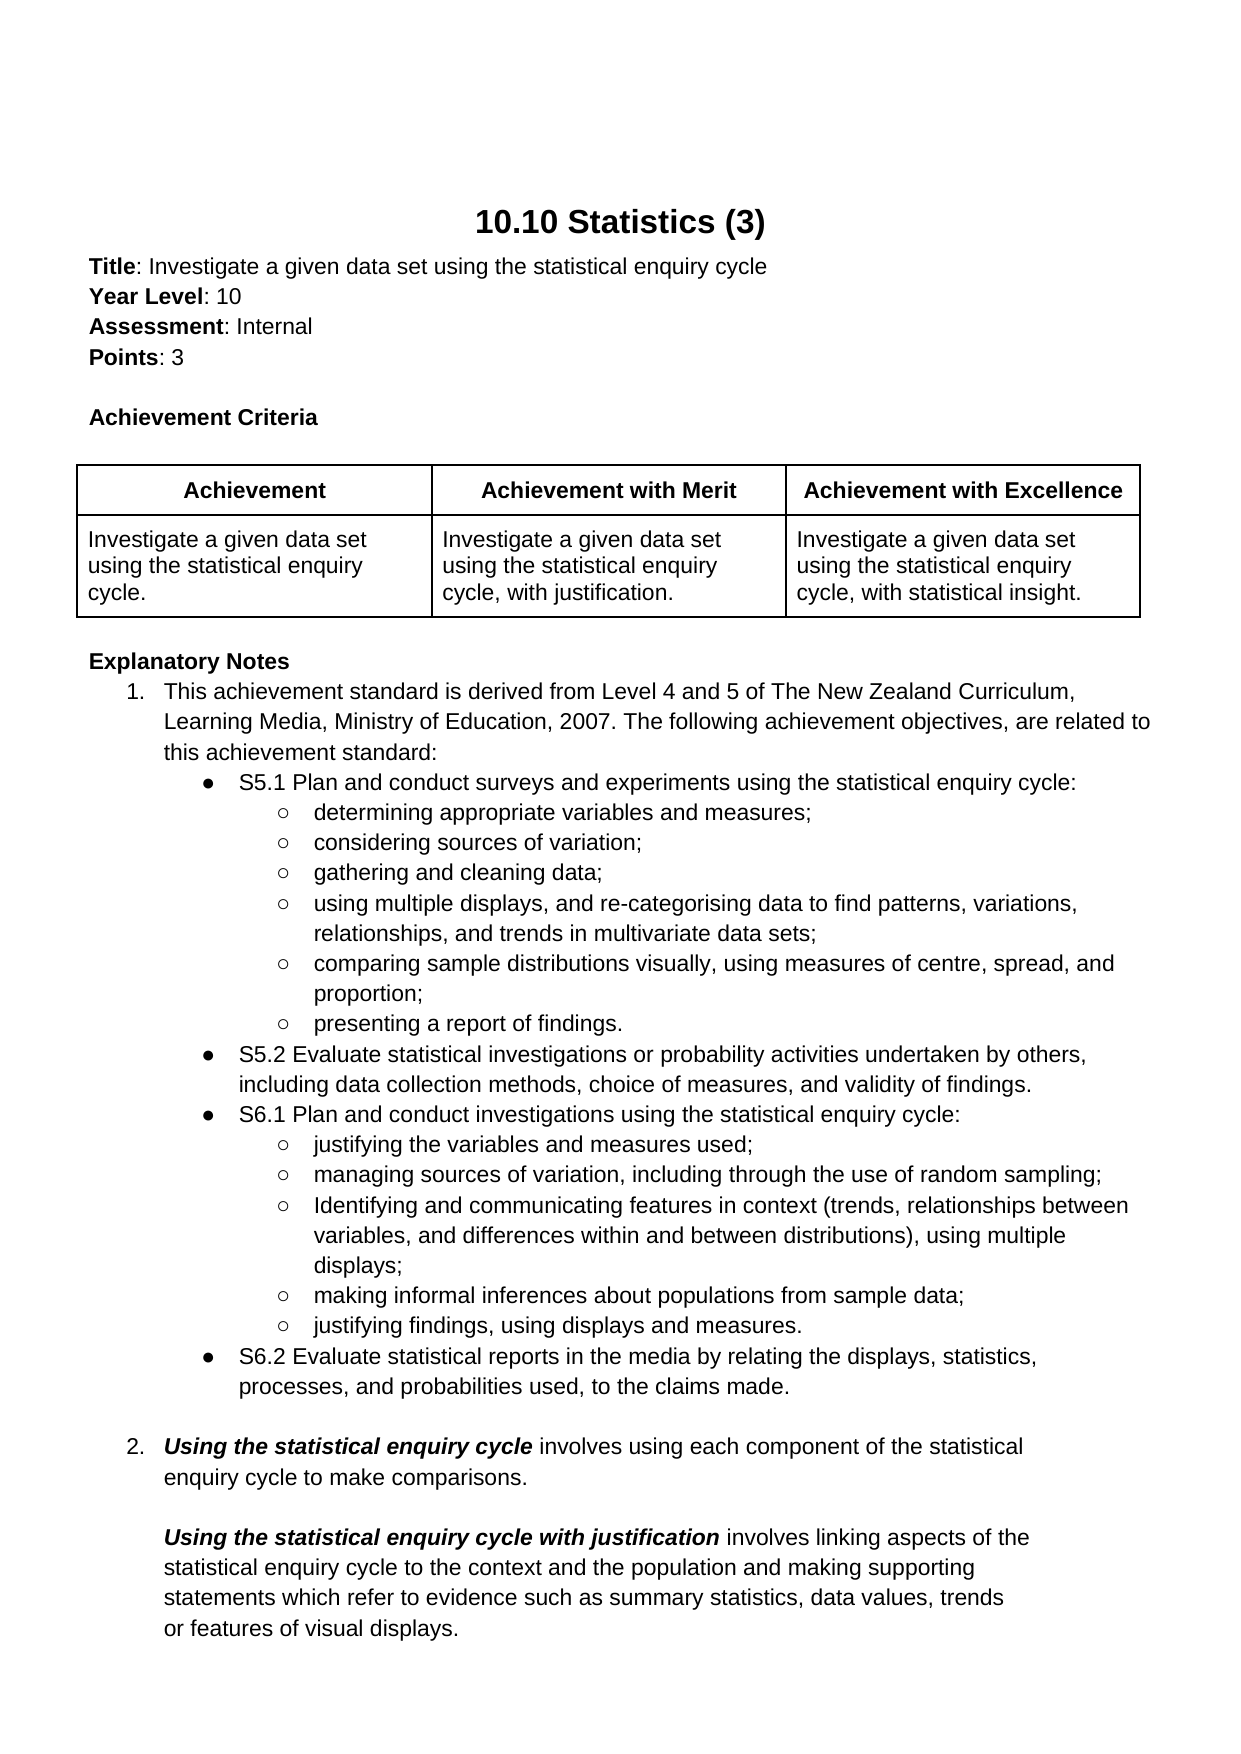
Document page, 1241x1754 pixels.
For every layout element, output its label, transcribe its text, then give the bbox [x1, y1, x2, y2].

list considering sources of variation; [276, 829, 1152, 856]
table_header Achievement [78, 466, 431, 514]
list presenting a report of findings. [276, 1010, 1152, 1037]
list making informal inferences about populations from sample data; [276, 1282, 1152, 1309]
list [126, 1433, 1152, 1641]
text Year Level: 10 [88, 283, 1152, 309]
text Points: 3 [88, 343, 1152, 370]
text Achievement Criteria [88, 404, 1152, 430]
list S5.2 Evaluate statistical investigations or probability activities undertaken by others, including data collection methods, choice of measures, and validity of findings. [201, 1041, 1152, 1097]
table_header Achievement with Merit [433, 466, 785, 514]
list S5.1 Plan and conduct surveys and experiments using the statistical enquiry cycle: [201, 769, 1152, 795]
list justifying the variables and measures used; [276, 1131, 1152, 1158]
text Title: Investigate a given data set using the statistical enquiry cycle [88, 253, 1152, 279]
list comparing sample distributions visually, using measures of centre, spread, and proportion; [276, 950, 1152, 1007]
list This achievement standard is derived from Level 4 and 5 of The New Zealand Curriculum, Learning Media, Ministry of Education, 2007. The following achievement objectives, are related to this achievement standard: [126, 678, 1152, 765]
list using multiple displays, and re-categorising data to find patterns, variations, relationships, and trends in multivariate data sets; [276, 889, 1152, 946]
text Assessment: Internal [88, 313, 1152, 340]
table_cell Investigate a given data set using the statistical enquiry cycle, with justification. [433, 516, 785, 616]
text Explanatory Notes [88, 648, 1152, 674]
list justifying findings, using displays and measures. [276, 1312, 1152, 1339]
list gathering and cleaning data; [276, 859, 1152, 886]
subtitle 10.10 Statistics (3) [88, 202, 1152, 240]
table_header Achievement with Excellence [787, 466, 1139, 514]
list managing sources of variation, including through the use of random sampling; [276, 1161, 1152, 1188]
table_cell Investigate a given data set using the statistical enquiry cycle, with statistical insight. [787, 516, 1139, 616]
list Identifying and communicating features in context (trends, relationships between variables, and differences within and between distributions), using multiple displays; [276, 1192, 1152, 1278]
list determining appropriate variables and measures; [276, 799, 1152, 825]
list S6.1 Plan and conduct investigations using the statistical enquiry cycle: [201, 1101, 1152, 1127]
table_cell Investigate a given data set using the statistical enquiry cycle. [78, 516, 431, 616]
list S6.2 Evaluate statistical reports in the media by relating the displays, statistics, processes, and probabilities used, to the claims made. [201, 1343, 1152, 1399]
